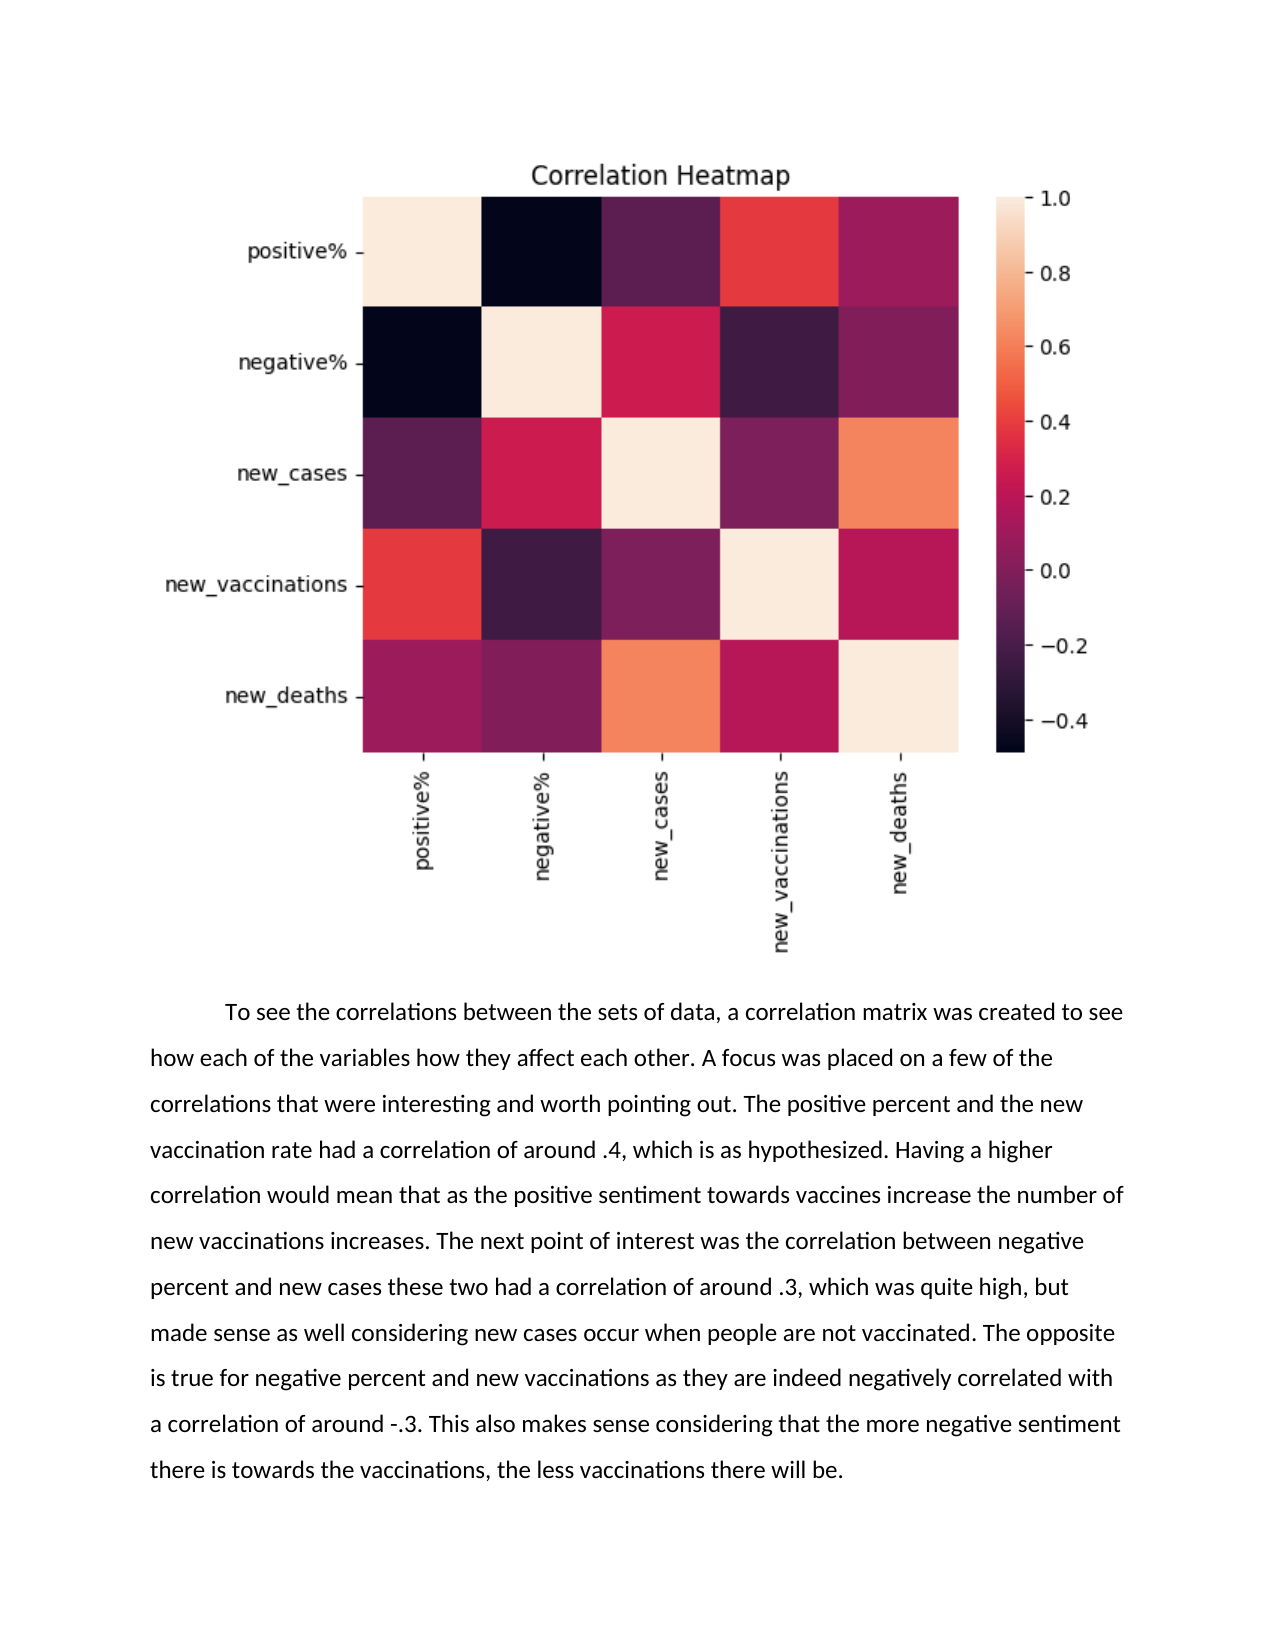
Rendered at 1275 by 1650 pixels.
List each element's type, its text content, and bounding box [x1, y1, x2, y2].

text To see the correlations between the sets of data, a correlation matrix was created to see how each of the variables how they affect each other. A focus was placed on a few of the correlations that were interesting and worth pointing out. The positive percent and the new vaccination rate had a correlation of around .4, which is as hypothesized. Having a higher correlation would mean that as the positive sentiment towards vaccines increase the number of new vaccinations increases. The next point of interest was the correlation between negative percent and new cases these two had a correlation of around .3, which was quite high, but made sense as well considering new cases occur when people are not vaccinated. The opposite is true for negative percent and new vaccinations as they are indeed negatively correlated with a correlation of around -.3. This also makes sense considering that the more negative sentiment there is towards the vaccinations, the less vaccinations there will be. [150, 997, 1125, 1484]
picture [150, 150, 1103, 966]
